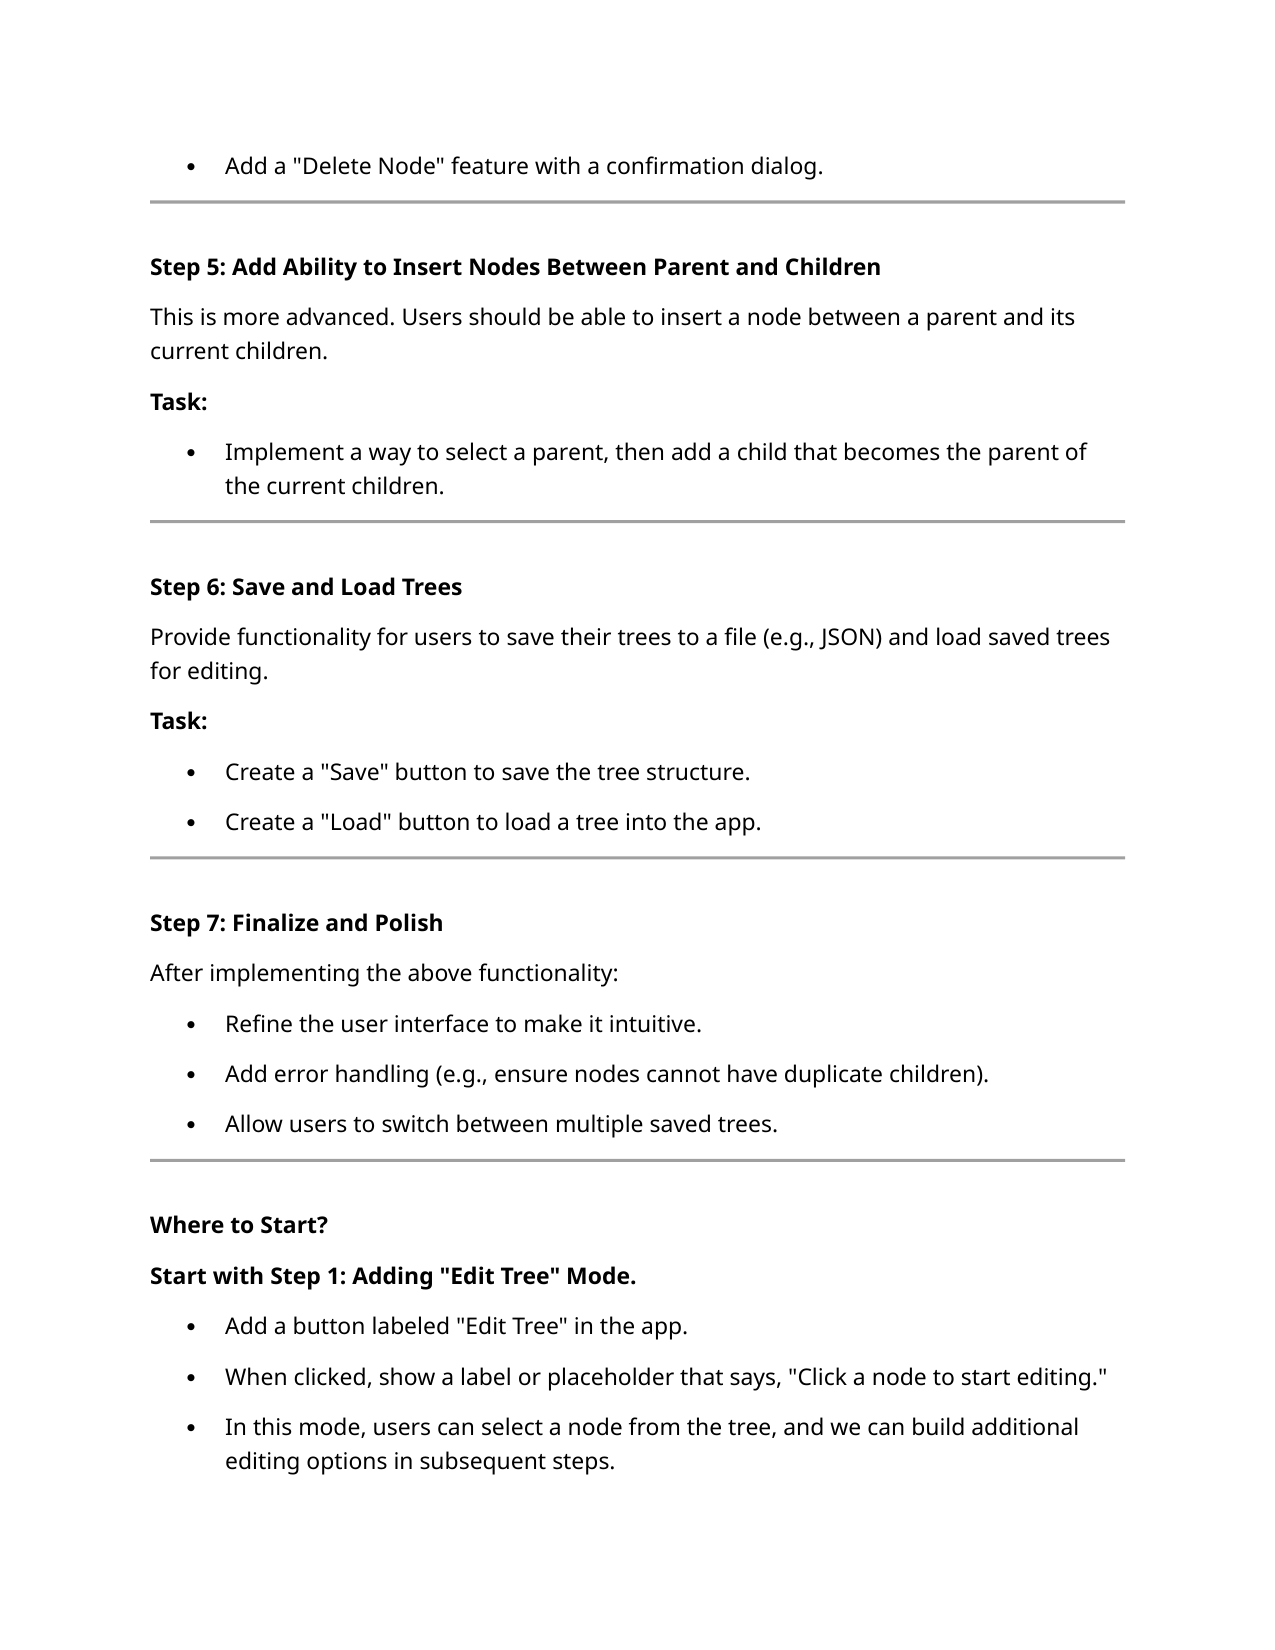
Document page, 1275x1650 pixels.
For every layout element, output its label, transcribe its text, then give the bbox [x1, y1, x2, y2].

text Step 5: Add Ability to Insert Nodes Between Parent and Children [150, 251, 1125, 282]
list Implement a way to select a parent, then add a child that becomes the parent of the current children. [187, 436, 1125, 501]
text Provide functionality for users to save their trees to a file (e.g., JSON) and load saved trees for editing. [150, 621, 1125, 686]
list When clicked, show a label or placeholder that says, "Click a node to start editing." [187, 1360, 1125, 1392]
list Create a "Load" button to load a tree into the app. [187, 806, 1125, 837]
text This is more advanced. Users should be able to insert a node between a parent and its current children. [150, 301, 1125, 366]
text Step 7: Finalize and Polish [150, 907, 1125, 938]
list Refine the user interface to make it intuitive. [187, 1007, 1125, 1039]
list Add a button labeled "Edit Tree" in the app. [187, 1310, 1125, 1341]
text Start with Step 1: Adding "Edit Tree" Mode. [150, 1259, 1125, 1291]
text Task: [150, 705, 1125, 736]
list Allow users to switch between multiple saved trees. [187, 1108, 1125, 1139]
list Create a "Save" button to save the tree structure. [187, 755, 1125, 787]
text After implementing the above functionality: [150, 957, 1125, 988]
text Where to Start? [150, 1209, 1125, 1240]
list In this mode, users can select a node from the tree, and we can build additional editing options in subsequent steps. [187, 1411, 1125, 1476]
text Task: [150, 385, 1125, 417]
list Add error handling (e.g., ensure nodes cannot have duplicate children). [187, 1058, 1125, 1089]
list Add a "Delete Node" feature with a confirmation dialog. [187, 150, 1125, 181]
text Step 6: Save and Load Trees [150, 570, 1125, 602]
